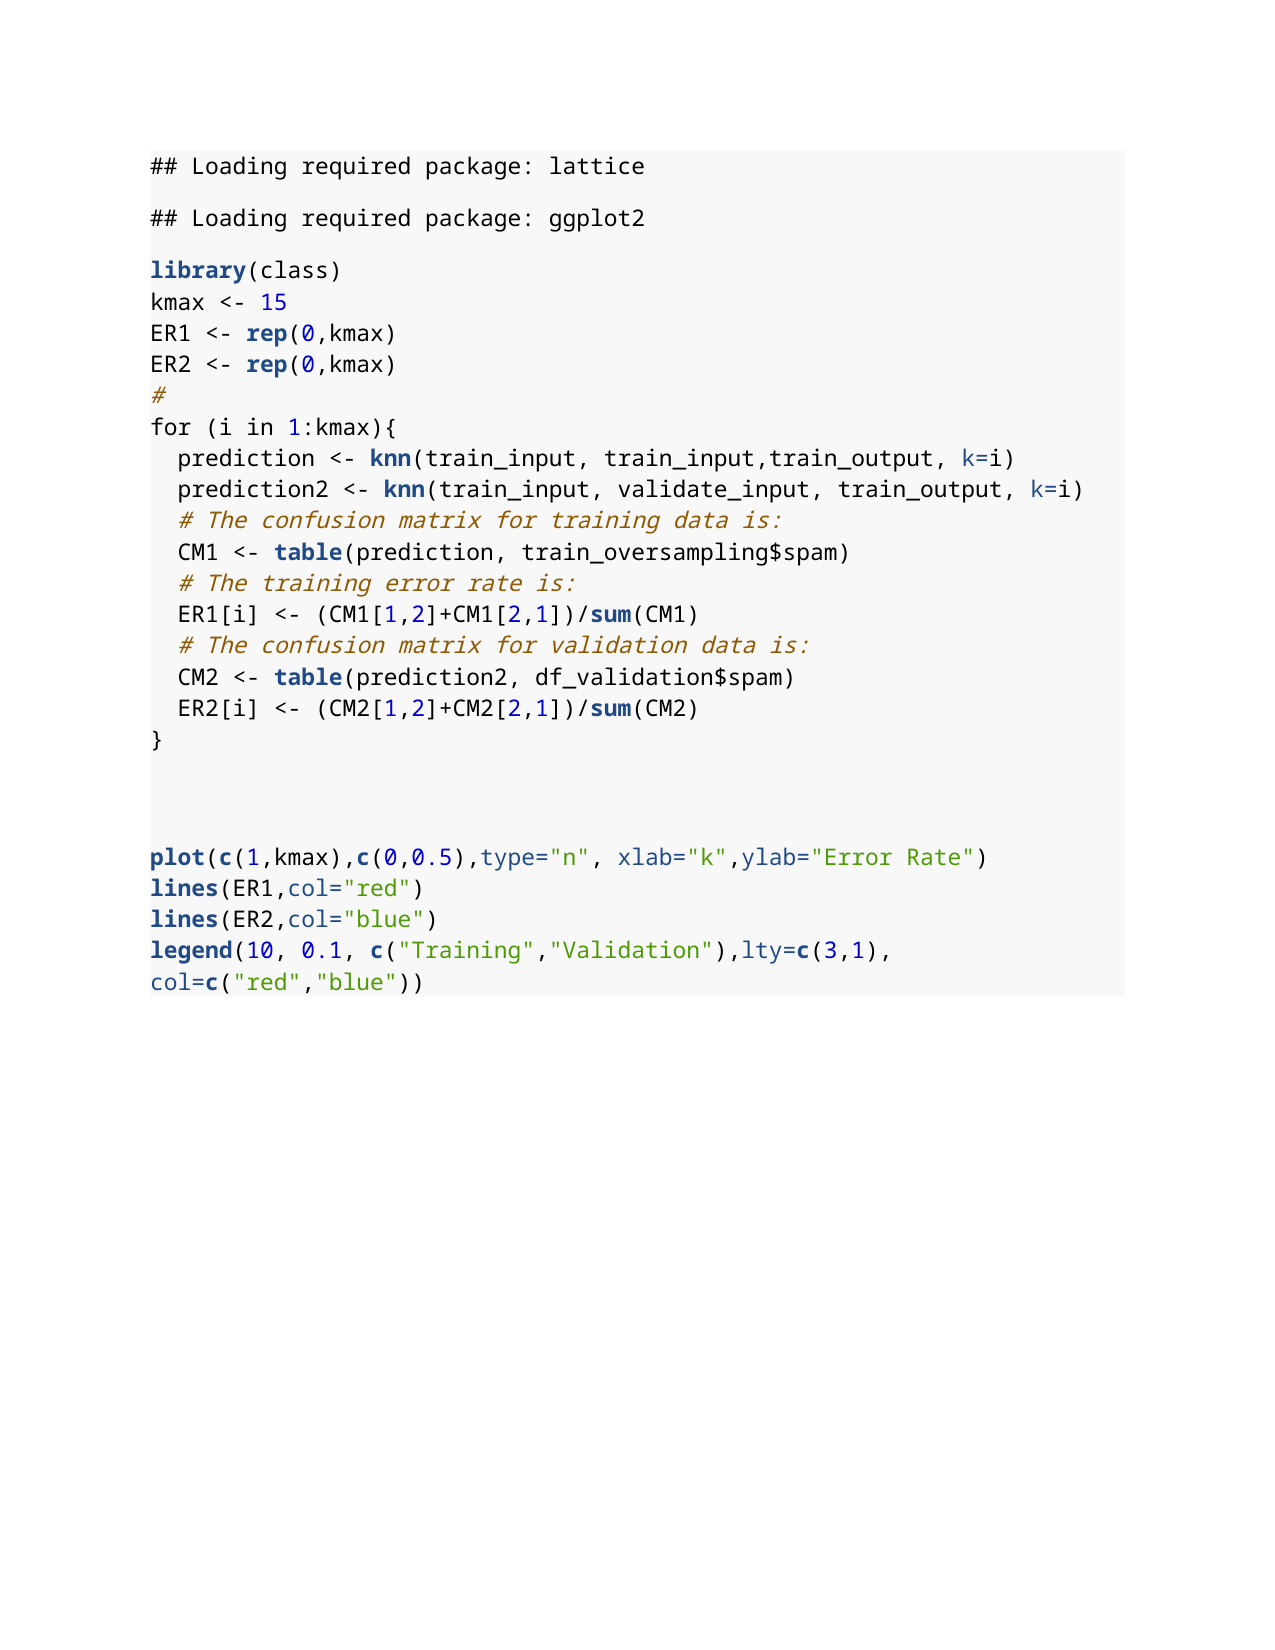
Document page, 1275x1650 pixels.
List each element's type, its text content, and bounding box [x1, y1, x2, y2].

text ## Loading required package: ggplot2 [150, 202, 1125, 233]
text ## Loading required package: lattice [150, 150, 1125, 181]
text library(class) kmax <- 15 ER1 <- rep(0,kmax) ER2 <- rep(0,kmax) # for (i in 1:kmax){ prediction <- knn(train_input, train_input,train_output, k=i) prediction2 <- knn(train_input, validate_input, train_output, k=i) # The confusion matrix for training data is: CM1 <- table(prediction, train_oversampling$spam) # The training error rate is: ER1[i] <- (CM1[1,2]+CM1[2,1])/sum(CM1) # The confusion matrix for validation data is: CM2 <- table(prediction2, df_validation$spam) ER2[i] <- (CM2[1,2]+CM2[2,1])/sum(CM2) } plot(c(1,kmax),c(0,0.5),type="n", xlab="k",ylab="Error Rate") lines(ER1,col="red") lines(ER2,col="blue") legend(10, 0.1, c("Training","Validation"),lty=c(3,1), col=c("red","blue")) [150, 254, 1125, 997]
